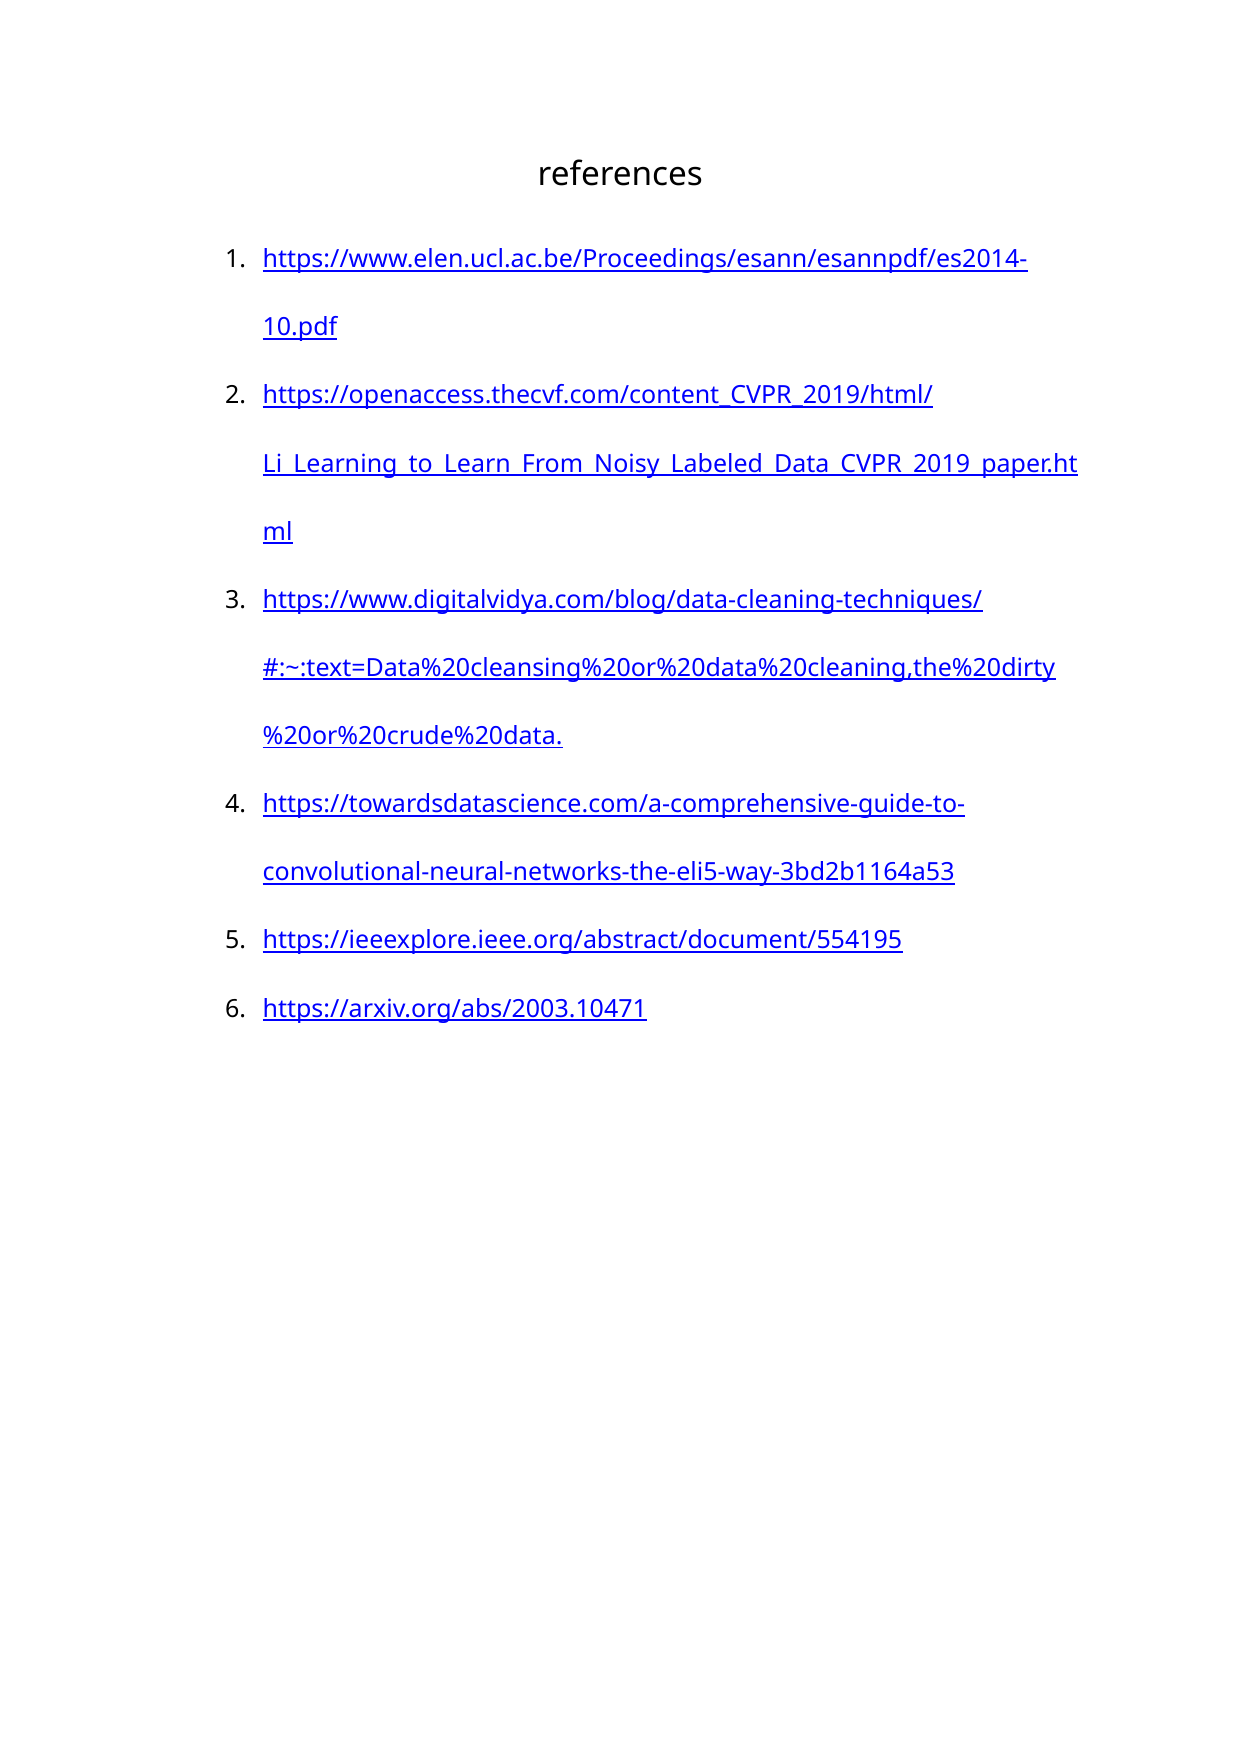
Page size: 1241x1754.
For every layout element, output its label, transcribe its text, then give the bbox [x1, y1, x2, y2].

list https://arxiv.org/abs/2003.10471 [225, 990, 1090, 1024]
list https://openaccess.thecvf.com/content_CVPR_2019/html/Li_Learning_to_Learn_From_Noisy_Labeled_Data_CVPR_2019_paper.html [225, 377, 1090, 547]
list https://www.elen.ucl.ac.be/Proceedings/esann/esannpdf/es2014-10.pdf [225, 241, 1090, 343]
list https://towardsdatascience.com/a-comprehensive-guide-to-convolutional-neural-networks-the-eli5-way-3bd2b1164a53 [225, 786, 1090, 888]
list https://www.digitalvidya.com/blog/data-cleaning-techniques/#:~:text=Data%20cleansing%20or%20data%20cleaning,the%20dirty%20or%20crude%20data. [225, 581, 1090, 752]
list https://ieeexplore.ieee.org/abstract/document/554195 [225, 922, 1090, 956]
text references [150, 150, 1090, 195]
